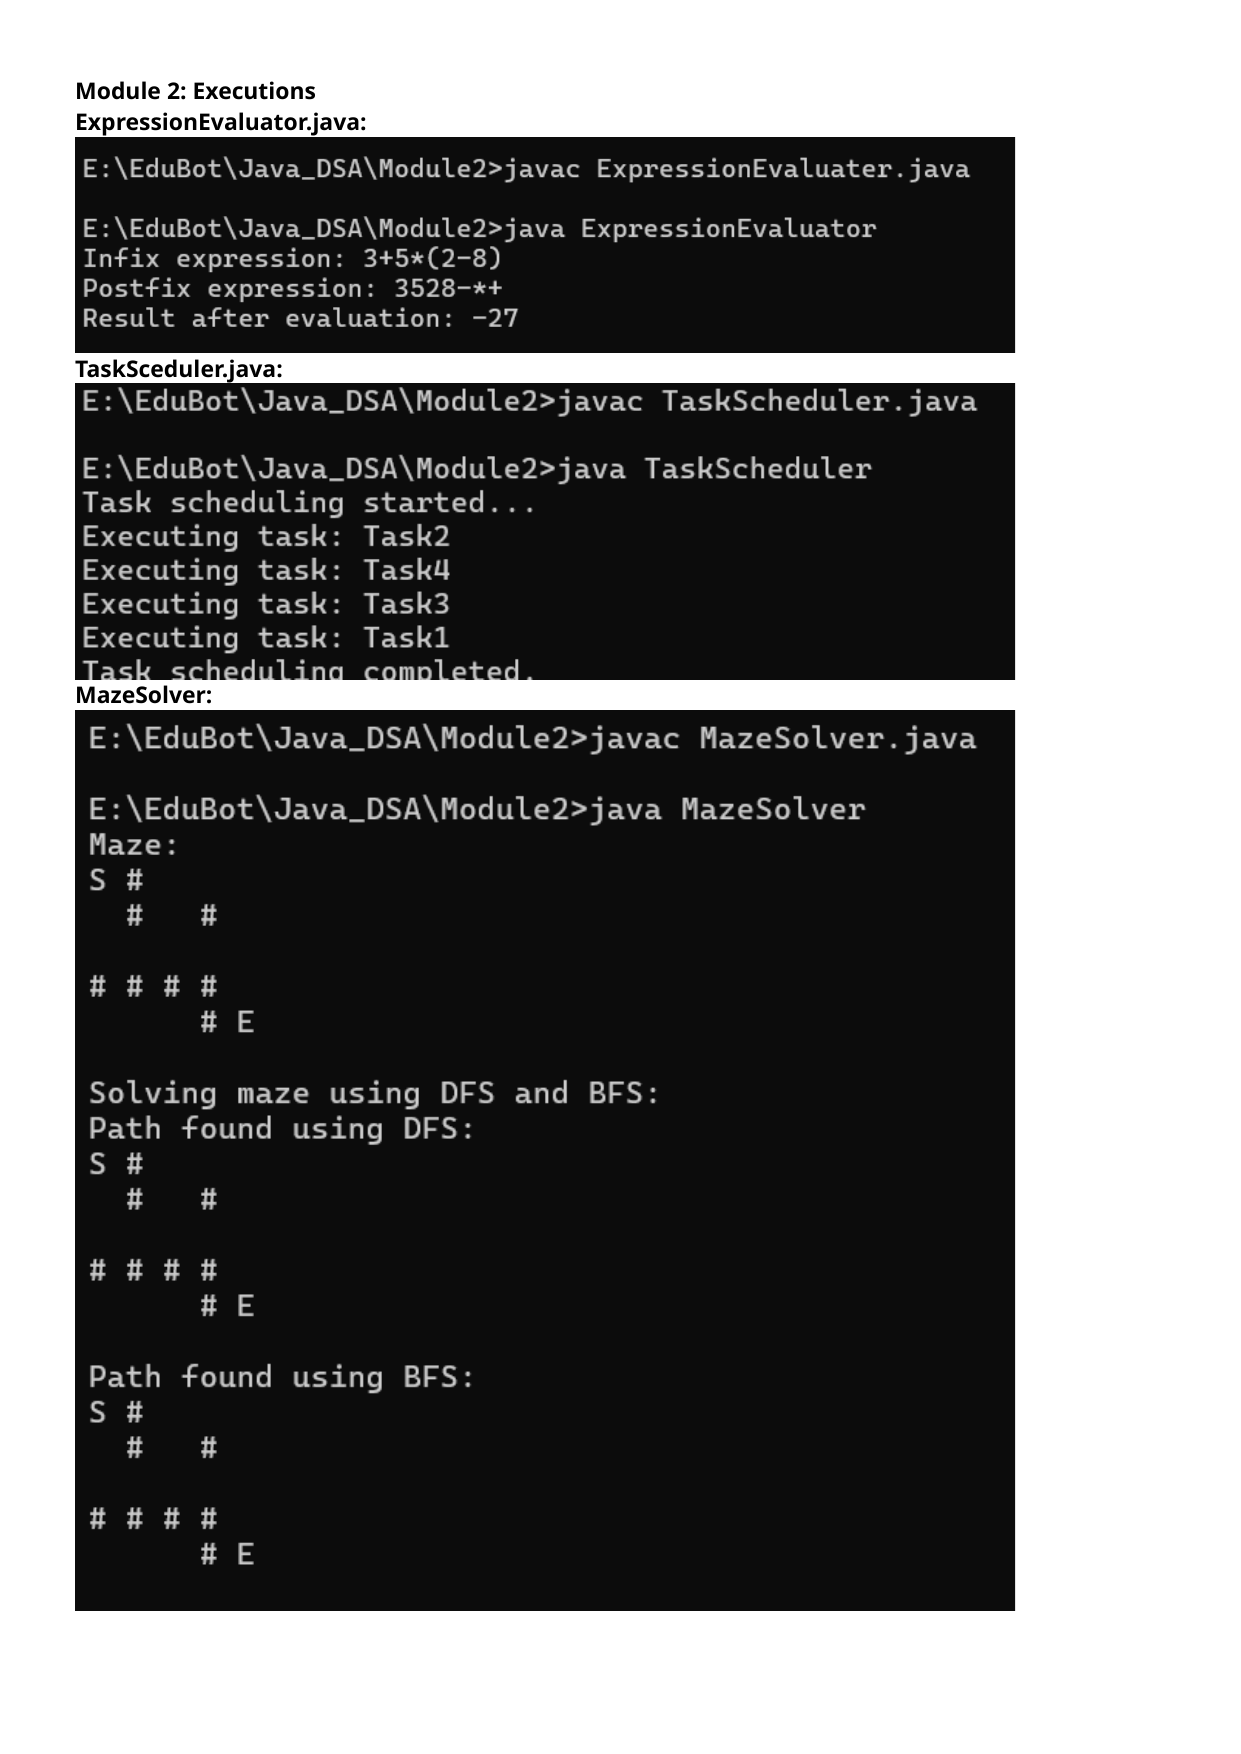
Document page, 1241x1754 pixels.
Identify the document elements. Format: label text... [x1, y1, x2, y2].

text Module 2: Executions [75, 75, 1165, 106]
picture [75, 137, 1016, 353]
text ExpressionEvaluator.java: [75, 106, 1165, 137]
text TaskSceduler.java: [75, 353, 1165, 384]
picture [75, 710, 1016, 1611]
text MazeSolver: [75, 679, 1165, 711]
picture [75, 383, 1016, 680]
